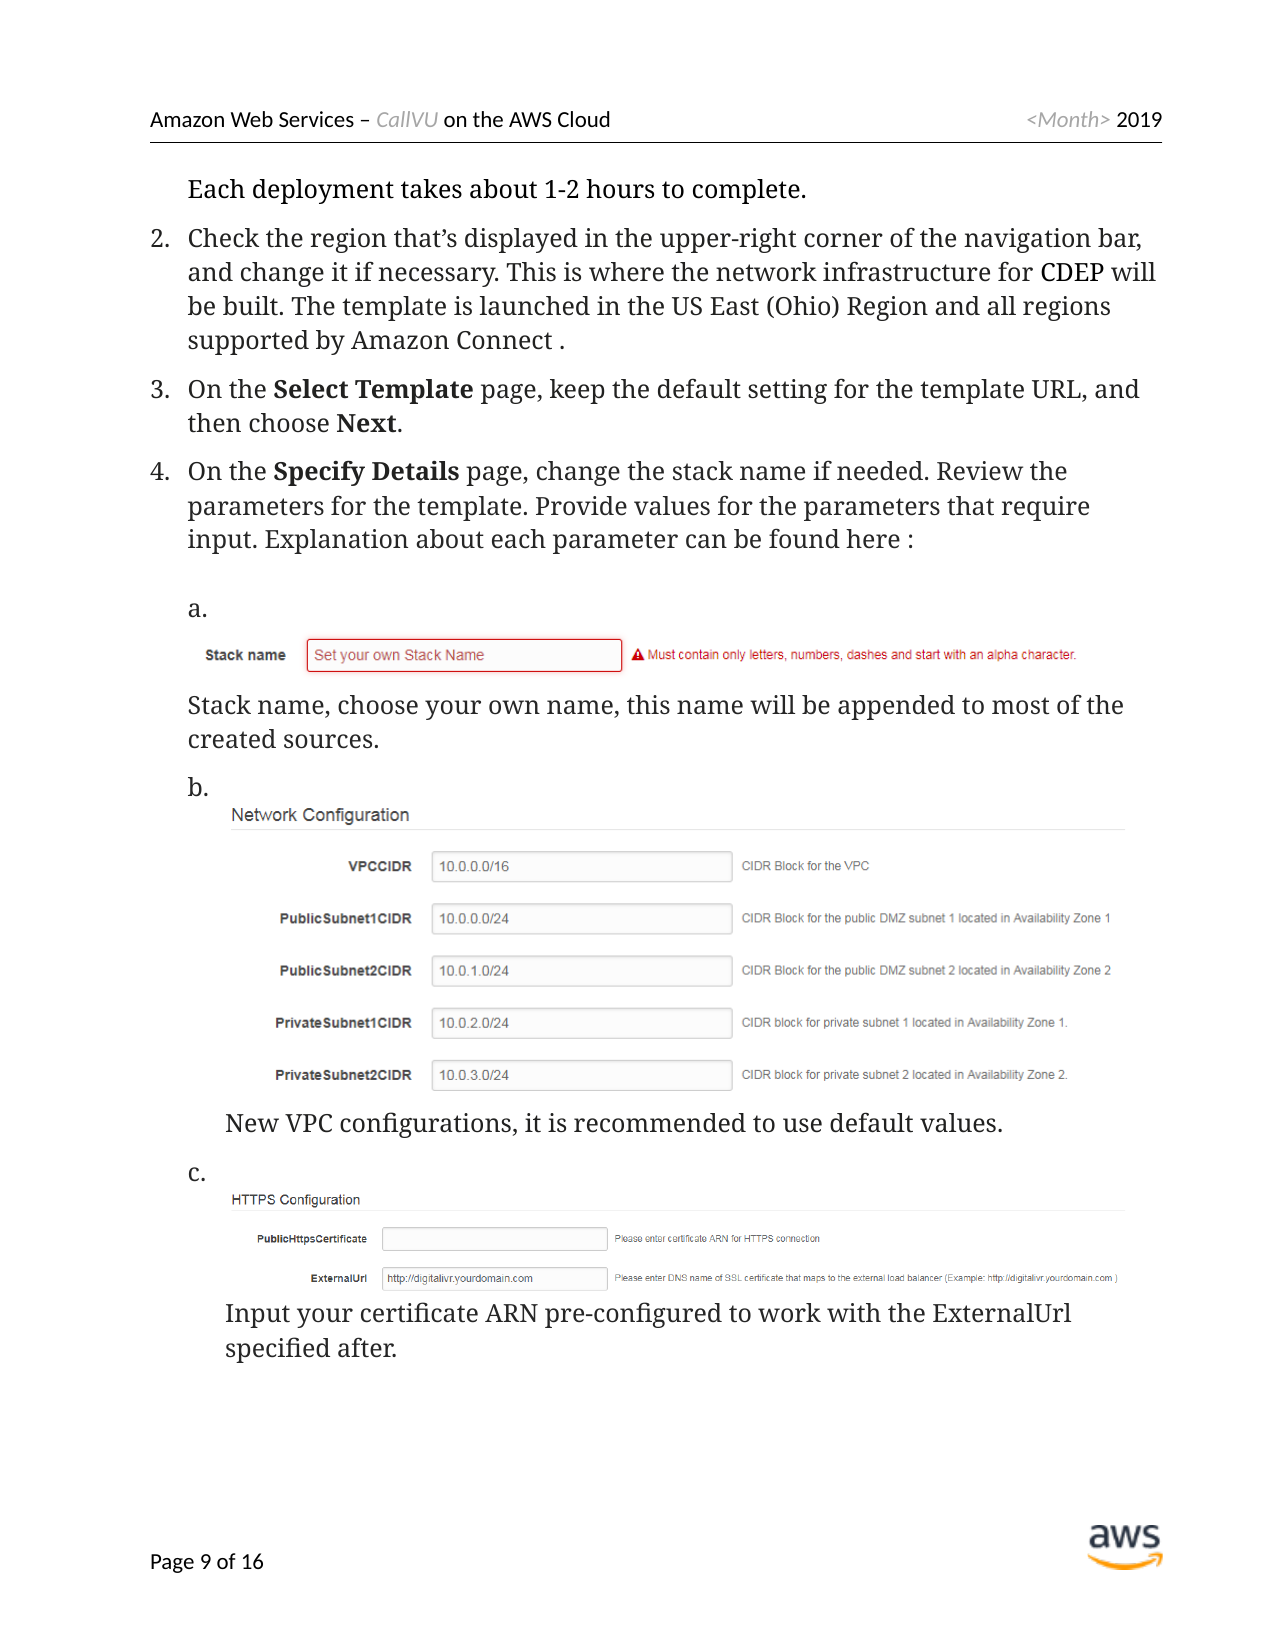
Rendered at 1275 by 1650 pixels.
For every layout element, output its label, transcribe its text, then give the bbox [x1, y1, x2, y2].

picture [225, 1188, 1125, 1297]
picture [187, 624, 1088, 688]
picture [1087, 1525, 1163, 1570]
list On the Specify Details page, change the stack name if needed. Review the parameters for the template. Provide values for the parameters that require input. Explanation about each parameter can be found here : a. Stack name, choose your own name, this name will be appended to most of the created sources. [150, 454, 1162, 756]
list On the Select Template page, keep the default setting for the template URL, and then choose Next. [150, 371, 1162, 439]
picture [225, 804, 1125, 1106]
list Each deployment takes about 1-2 hours to complete. [187, 172, 1162, 206]
list Check the region that’s displayed in the upper-right corner of the navigation bar, and change it if necessary. This is where the network infrastructure for CDEP will be built. The template is launched in the US East (Ohio) Region and all regions supported by Amazon Connect . [150, 221, 1162, 357]
